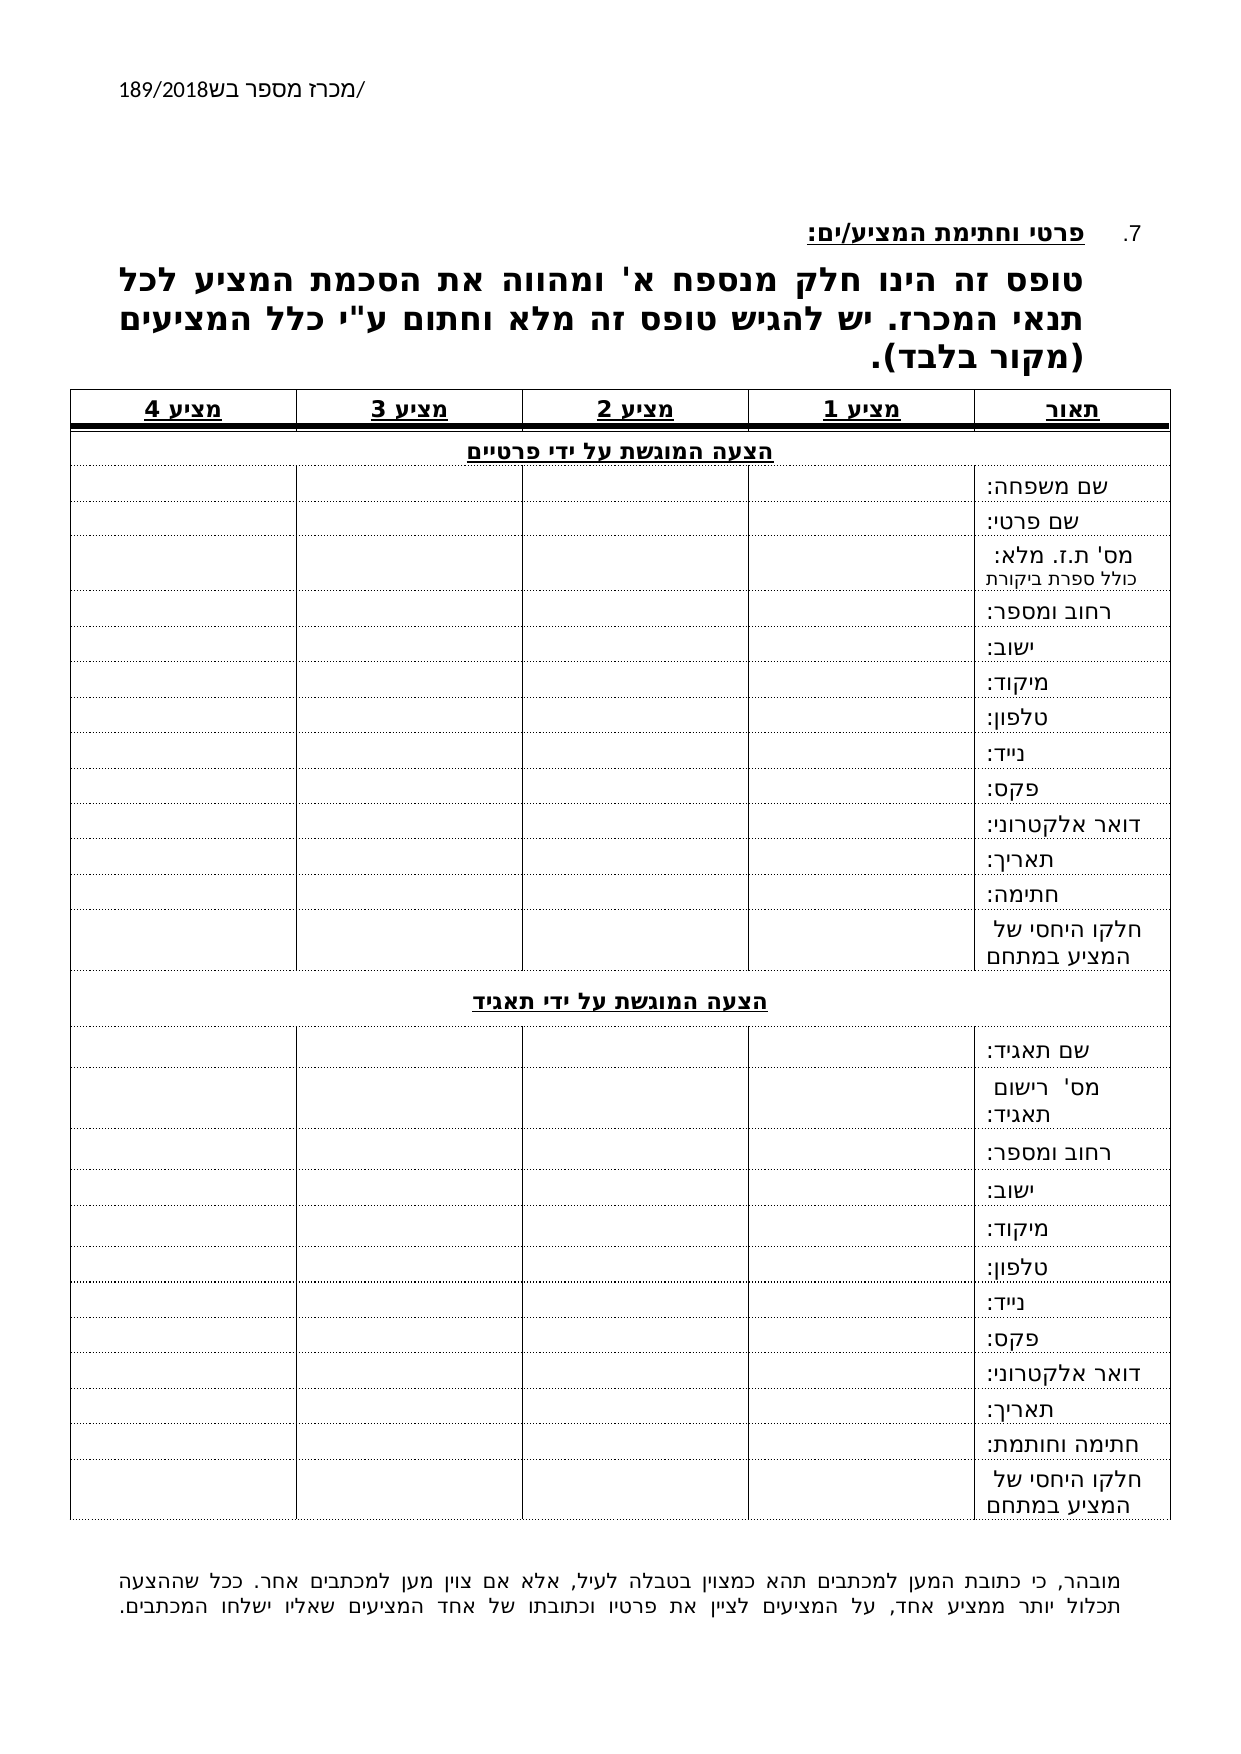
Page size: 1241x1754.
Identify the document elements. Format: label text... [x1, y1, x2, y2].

table_cell [71, 535, 296, 590]
table_cell [523, 1388, 748, 1423]
table_cell [297, 1423, 522, 1458]
table_cell [523, 1281, 748, 1317]
table_cell [297, 732, 522, 767]
table_cell חלקו היחסי של המציע במתחם [975, 1459, 1170, 1519]
table_cell [297, 1205, 522, 1246]
table_cell [749, 874, 974, 909]
table_cell [297, 803, 522, 838]
table_cell [749, 803, 974, 838]
table_cell [523, 768, 748, 803]
table_cell [71, 590, 296, 626]
table_cell [749, 909, 974, 970]
table_cell חלקו היחסי של המציע במתחם [975, 909, 1170, 970]
table_cell [749, 626, 974, 661]
table_cell [71, 1246, 296, 1281]
table_cell [523, 1246, 748, 1281]
table_cell [71, 1423, 296, 1458]
table_cell [71, 1459, 296, 1519]
table_header מציע 2 [523, 390, 748, 423]
table_cell [71, 661, 296, 697]
table_cell [297, 1169, 522, 1205]
table_cell מס' ת.ז. מלא: כולל ספרת ביקורת [975, 535, 1170, 590]
table_cell ישוב: [975, 626, 1170, 661]
table_cell [297, 535, 522, 590]
table_cell [749, 535, 974, 590]
table_cell [71, 501, 296, 534]
table_cell הצעה המוגשת על ידי פרטיים [71, 432, 1170, 465]
table_cell מיקוד: [975, 661, 1170, 697]
table_cell [297, 1388, 522, 1423]
table_cell [297, 697, 522, 732]
table_cell [749, 1317, 974, 1352]
table_cell [749, 1281, 974, 1317]
table_cell [71, 1388, 296, 1423]
table_cell [749, 697, 974, 732]
table_cell [71, 1352, 296, 1388]
table_cell שם פרטי: [975, 501, 1170, 534]
table_cell [71, 465, 296, 501]
table_cell [523, 732, 748, 767]
table_cell [523, 501, 748, 534]
table_cell חתימה וחותמת: [975, 1423, 1170, 1458]
table_cell שם משפחה: [975, 465, 1170, 501]
list פרטי וחתימת המציע/ים: [118, 219, 1122, 248]
table_cell [297, 909, 522, 970]
table_cell [523, 1067, 748, 1128]
table_cell [749, 1026, 974, 1067]
table_cell [523, 1317, 748, 1352]
table_cell [297, 661, 522, 697]
table_cell [71, 1317, 296, 1352]
table_cell [297, 1352, 522, 1388]
table_cell [749, 768, 974, 803]
table_cell תאריך: [975, 838, 1170, 874]
table_cell [297, 590, 522, 626]
table_cell [749, 501, 974, 534]
table_cell הצעה המוגשת על ידי תאגיד [71, 970, 1170, 1026]
table_cell [71, 1169, 296, 1205]
table_cell פקס: [975, 1317, 1170, 1352]
table_cell [749, 732, 974, 767]
table_cell [749, 838, 974, 874]
table_cell [71, 874, 296, 909]
table_cell [297, 1246, 522, 1281]
table_header מציע 3 [297, 390, 522, 423]
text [118, 1545, 1122, 1618]
table_cell [297, 838, 522, 874]
table_cell [523, 909, 748, 970]
table_cell [749, 590, 974, 626]
table_header מציע 4 [71, 390, 296, 423]
table_cell [749, 1246, 974, 1281]
table_cell [71, 732, 296, 767]
table_cell [749, 1067, 974, 1128]
table_cell [523, 1205, 748, 1246]
table_cell [297, 1026, 522, 1067]
table_cell [749, 1352, 974, 1388]
table_cell [297, 1459, 522, 1519]
table_cell [523, 1128, 748, 1169]
text טופס זה הינו חלק מנספח א' ומהווה את הסכמת המציע לכל תנאי המכרז. יש להגיש טופס זה מלא וחתום ע"י כלל המציעים (מקור בלבד). [118, 260, 1085, 377]
table_cell [297, 1317, 522, 1352]
table_cell [71, 626, 296, 661]
table_cell רחוב ומספר: [975, 1128, 1170, 1169]
table_cell רחוב ומספר: [975, 590, 1170, 626]
table_cell טלפון: [975, 697, 1170, 732]
table_cell [523, 697, 748, 732]
table_cell [297, 501, 522, 534]
table_cell דואר אלקטרוני: [975, 803, 1170, 838]
table_cell [749, 1128, 974, 1169]
table_cell [71, 1067, 296, 1128]
table_cell ישוב: [975, 1169, 1170, 1205]
table_cell נייד: [975, 732, 1170, 767]
table_cell [71, 1281, 296, 1317]
table_header תאור [975, 390, 1170, 423]
table_header מציע 1 [749, 390, 974, 423]
table_cell [71, 768, 296, 803]
table_cell חתימה: [975, 874, 1170, 909]
table_cell [523, 874, 748, 909]
table_cell דואר אלקטרוני: [975, 1352, 1170, 1388]
table_cell [297, 1128, 522, 1169]
table_cell [523, 1423, 748, 1458]
table_cell [71, 697, 296, 732]
table_cell [749, 1205, 974, 1246]
table_cell [71, 909, 296, 970]
table_cell [71, 1128, 296, 1169]
table_cell [523, 590, 748, 626]
table_cell [523, 838, 748, 874]
table_cell [749, 1388, 974, 1423]
table_cell [71, 838, 296, 874]
table_cell [523, 661, 748, 697]
table_cell [749, 1423, 974, 1458]
table_cell נייד: [975, 1281, 1170, 1317]
table_cell [71, 1205, 296, 1246]
table_cell [523, 803, 748, 838]
table_cell [523, 1459, 748, 1519]
table_cell [523, 535, 748, 590]
table_cell שם תאגיד: [975, 1026, 1170, 1067]
table_cell [523, 1169, 748, 1205]
table_cell [297, 1067, 522, 1128]
table_cell [297, 465, 522, 501]
table_cell [71, 803, 296, 838]
table_cell [749, 1459, 974, 1519]
table_cell פקס: [975, 768, 1170, 803]
table_cell [749, 661, 974, 697]
table_cell [297, 874, 522, 909]
table_cell [297, 768, 522, 803]
table_cell [297, 626, 522, 661]
table_cell [749, 465, 974, 501]
table_cell [523, 1352, 748, 1388]
table_cell מיקוד: [975, 1205, 1170, 1246]
table_cell [523, 626, 748, 661]
table_cell תאריך: [975, 1388, 1170, 1423]
table_cell [523, 1026, 748, 1067]
table_cell [297, 1281, 522, 1317]
table_cell [523, 465, 748, 501]
table_cell [749, 1169, 974, 1205]
table_cell [71, 1026, 296, 1067]
table_cell טלפון: [975, 1246, 1170, 1281]
table_cell מס' רישום תאגיד: [975, 1067, 1170, 1128]
